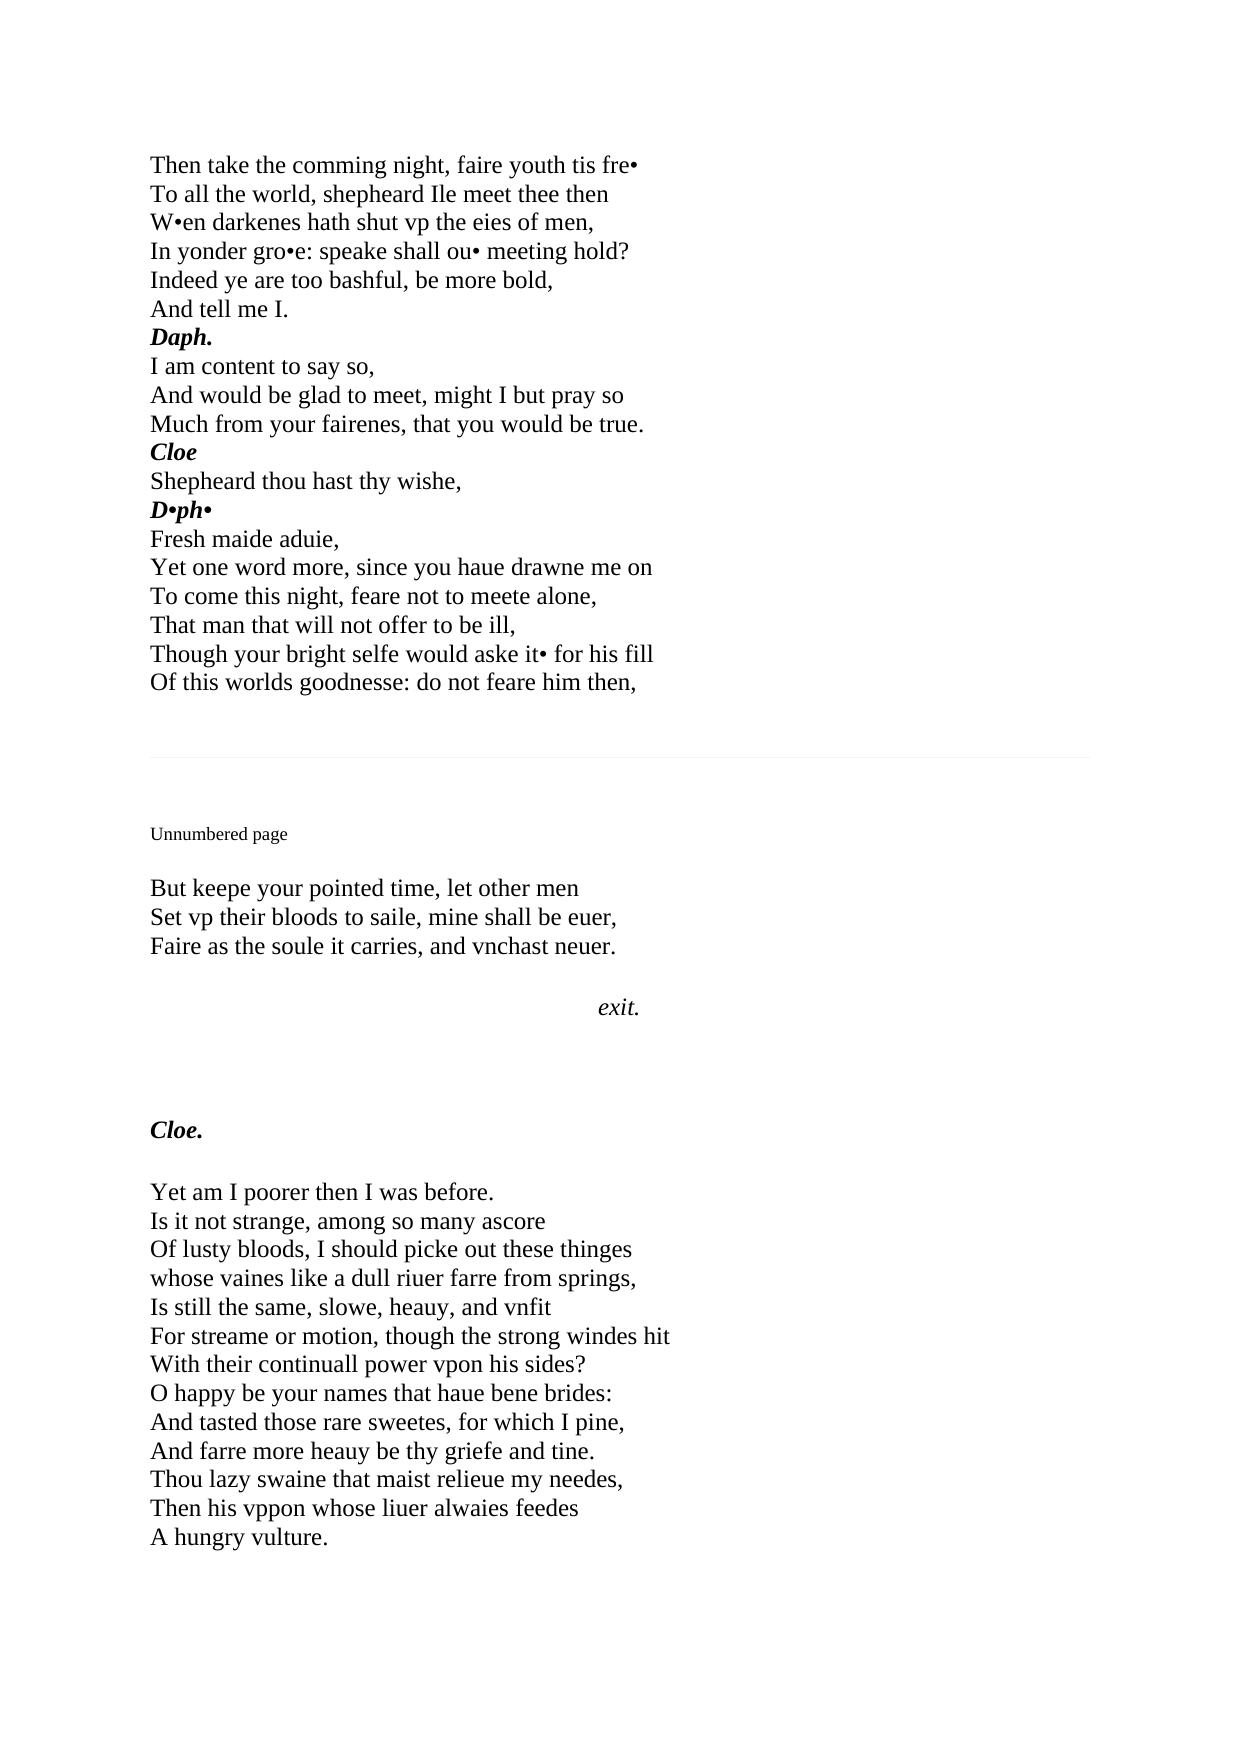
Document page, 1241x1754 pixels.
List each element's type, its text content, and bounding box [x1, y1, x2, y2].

text Unnumbered page But keepe your pointed time, let other men Set vp their bloods to saile, mine shall be euer, Faire as the soule it carries, and vnchast neuer. [150, 823, 1090, 959]
text Cloe [150, 437, 1090, 466]
text exit. [150, 992, 1090, 1021]
text D•ph• [150, 495, 1090, 524]
text Fresh maide aduie, Yet one word more, since you haue drawne me on To come this night, feare not to meete alone, That man that will not offer to be ill, Though your bright selfe would aske it• for his fill Of this worlds goodnesse: do not feare him then, [150, 524, 1090, 724]
text Daph. [150, 322, 1090, 351]
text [150, 150, 1090, 322]
text Shepheard thou hast thy wishe, [150, 466, 1090, 495]
text I am content to say so, And would be glad to meet, might I but pray so Much from your fairenes, that you would be true. [150, 351, 1090, 437]
text Cloe. [150, 1115, 1090, 1144]
text Yet am I poorer then I was before. Is it not strange, among so many ascore Of lusty bloods, I should picke out these thinges whose vaines like a dull riuer farre from springs, Is still the same, slowe, heauy, and vnfit For streame or motion, though the strong windes hit With their continuall power vpon his sides? O happy be your names that haue bene brides: And tasted those rare sweetes, for which I pine, And farre more heauy be thy griefe and tine. Thou lazy swaine that maist relieue my needes, Then his vppon whose liuer alwaies feedes A hungry vulture. [150, 1177, 1090, 1551]
